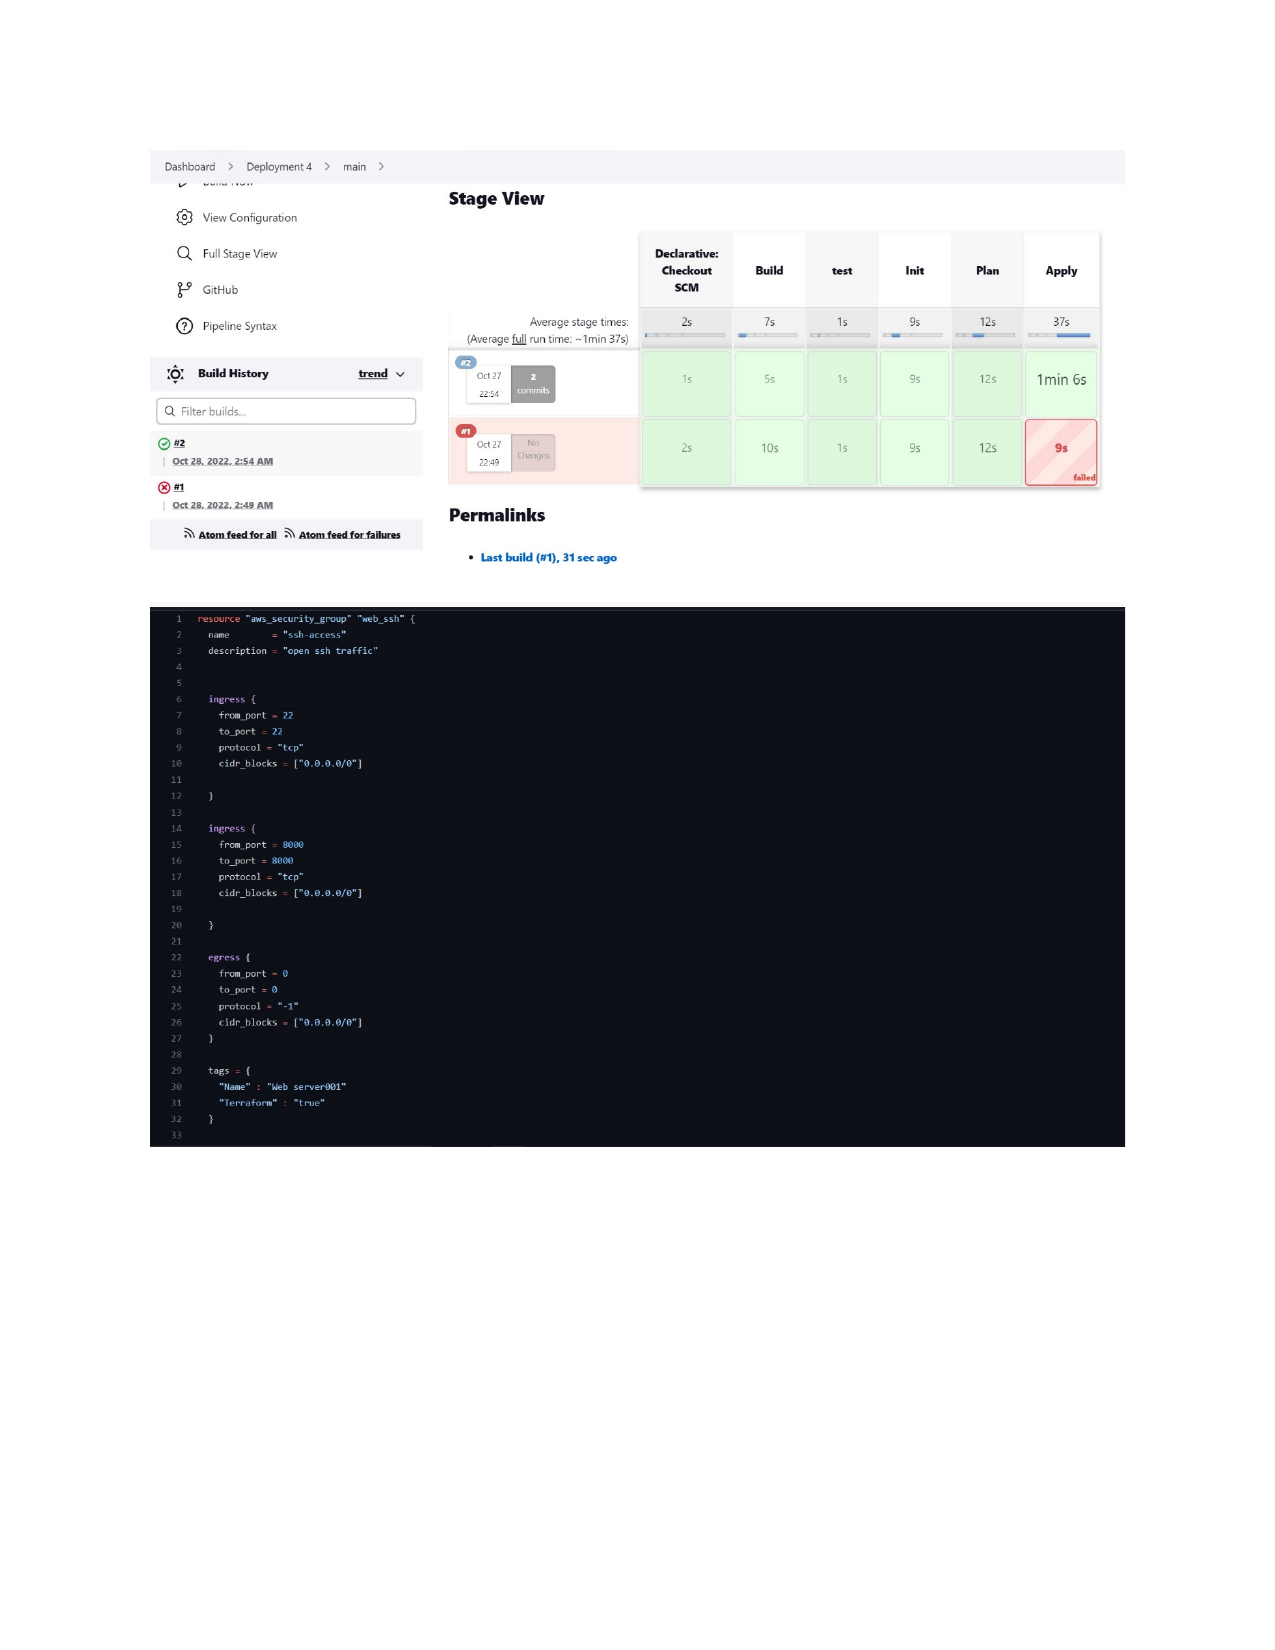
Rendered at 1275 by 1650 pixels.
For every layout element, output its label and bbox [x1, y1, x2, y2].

picture [150, 150, 1125, 606]
picture [150, 607, 1125, 1147]
